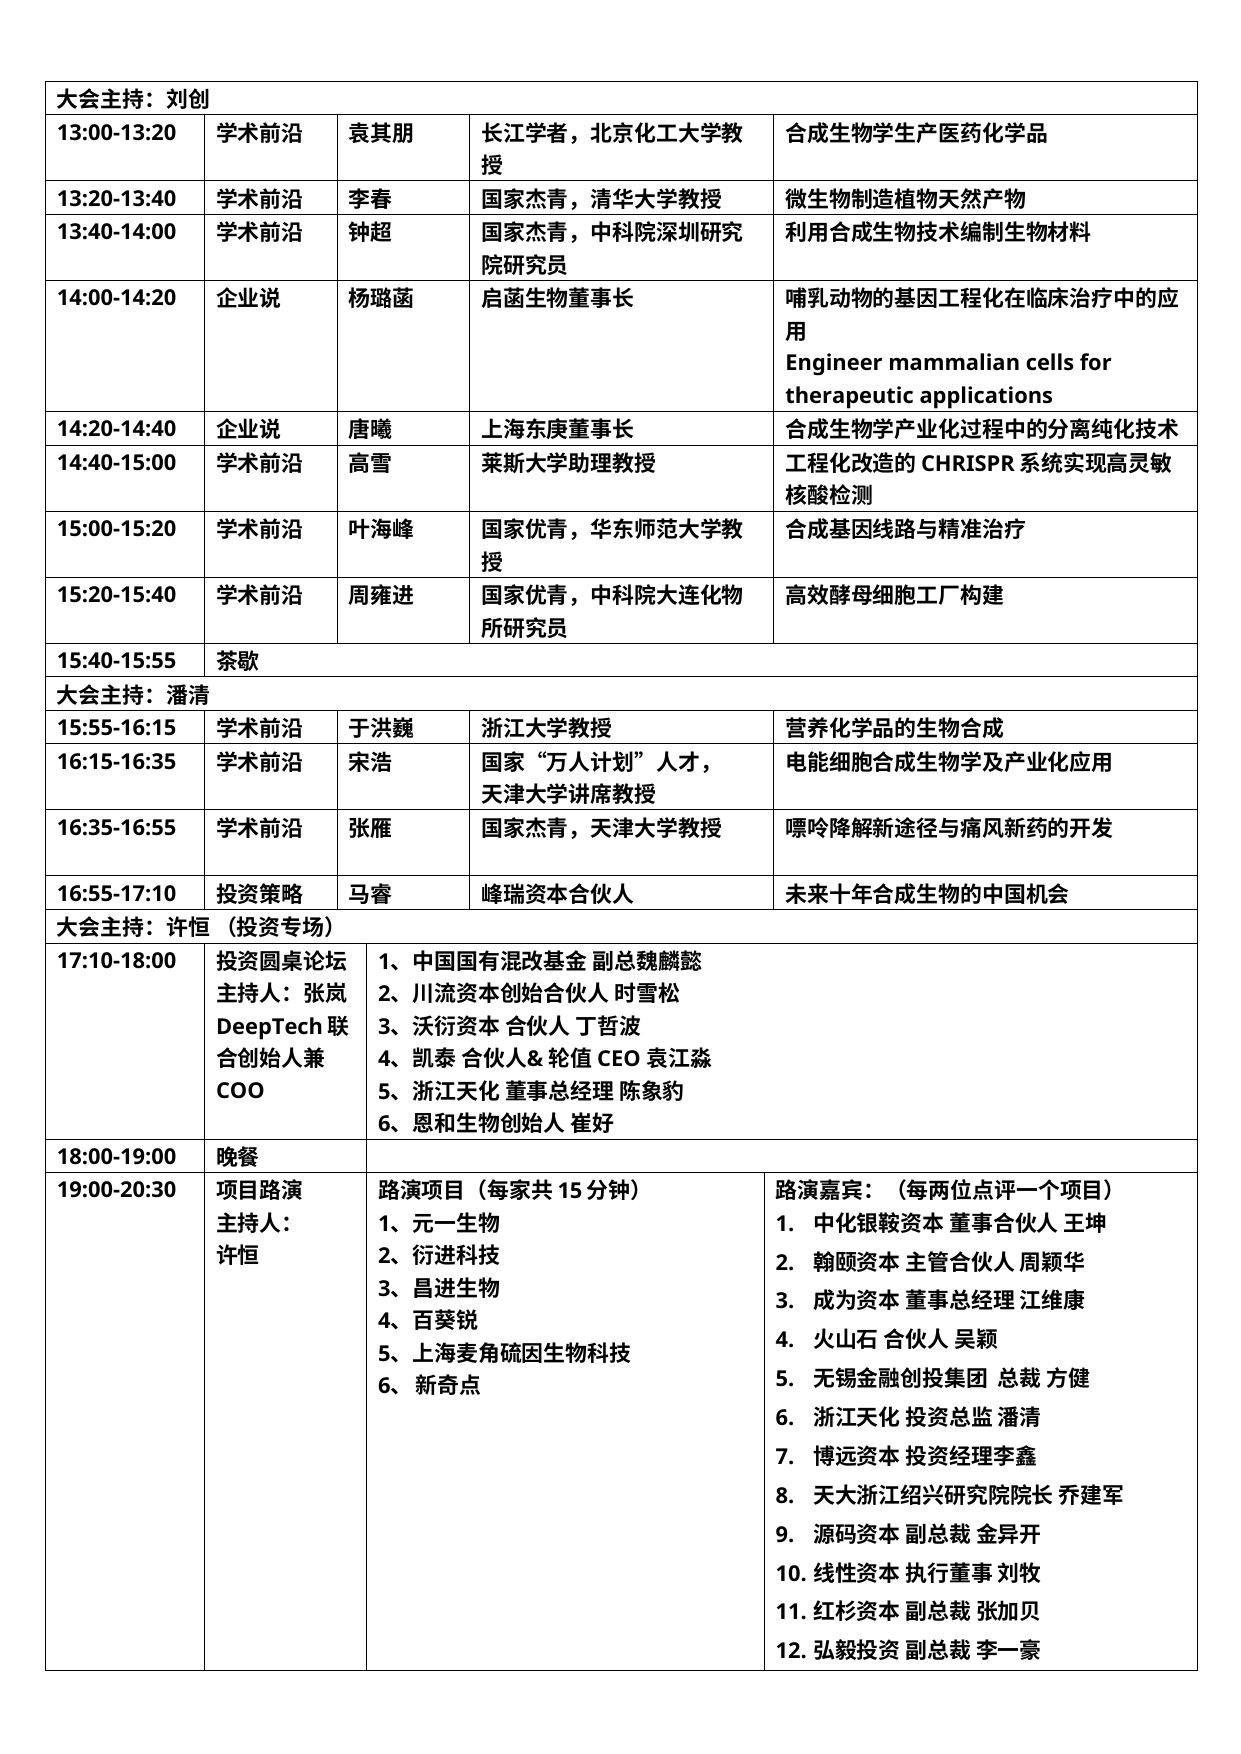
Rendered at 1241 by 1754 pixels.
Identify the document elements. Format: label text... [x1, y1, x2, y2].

table_cell 14:00-14:20 [46, 281, 204, 411]
table_cell 启菡生物董事长 [470, 281, 773, 411]
table_cell 周雍进 [338, 578, 469, 643]
table_cell 张雁 [338, 810, 469, 875]
table_cell 学术前沿 [205, 512, 337, 577]
table_cell 15:55-16:15 [46, 711, 204, 743]
table_cell 17:10-18:00 [46, 944, 204, 1138]
table_cell 学术前沿 [205, 711, 337, 743]
table_cell 浙江大学教授 [470, 711, 773, 743]
table_cell 高雪 [338, 446, 469, 511]
table_cell 企业说 [205, 412, 337, 444]
table_cell 16:55-17:10 [46, 876, 204, 909]
table_cell 袁其朋 [338, 115, 469, 180]
table_cell 13:00-13:20 [46, 115, 204, 180]
table_cell 16:15-16:35 [46, 744, 204, 809]
table_cell 合成基因线路与精准治疗 [774, 512, 1197, 577]
table_cell 哺乳动物的基因工程化在临床治疗中的应用 Engineer mammalian cells for therapeutic applications [774, 281, 1197, 411]
table_cell 国家杰青，清华大学教授 [470, 181, 773, 214]
table_cell 茶歇 [205, 644, 1197, 676]
table_cell 高效酵母细胞工厂构建 [774, 578, 1197, 643]
table_cell 唐曦 [338, 412, 469, 444]
table_cell 19:00-20:30 [46, 1173, 204, 1670]
table_cell 16:35-16:55 [46, 810, 204, 875]
table_cell 投资策略 [205, 876, 337, 909]
table_cell 国家“万人计划”人才， 天津大学讲席教授 [470, 744, 773, 809]
table_cell 大会主持：潘清 [46, 677, 1197, 710]
table_cell 学术前沿 [205, 810, 337, 875]
table_cell 杨璐菡 [338, 281, 469, 411]
table_cell 李春 [338, 181, 469, 214]
table_cell 叶海峰 [338, 512, 469, 577]
table_cell 大会主持：许恒 （投资专场） [46, 910, 1197, 942]
table_cell 合成生物学生产医药化学品 [774, 115, 1197, 180]
table_cell 马睿 [338, 876, 469, 909]
table_cell 工程化改造的CHRISPR系统实现高灵敏核酸检测 [774, 446, 1197, 511]
table_cell 国家杰青，天津大学教授 [470, 810, 773, 875]
table_cell 企业说 [205, 281, 337, 411]
table_cell 学术前沿 [205, 446, 337, 511]
table_cell 微生物制造植物天然产物 [774, 181, 1197, 214]
table_cell 国家优青，中科院大连化物所研究员 [470, 578, 773, 643]
table_cell 学术前沿 [205, 215, 337, 280]
table_cell 合成生物学产业化过程中的分离纯化技术 [774, 412, 1197, 444]
table_cell 营养化学品的生物合成 [774, 711, 1197, 743]
table_cell 钟超 [338, 215, 469, 280]
table_cell 嘌呤降解新途径与痛风新药的开发 [774, 810, 1197, 875]
table_cell 13:40-14:00 [46, 215, 204, 280]
table_cell 于洪巍 [338, 711, 469, 743]
table_cell 大会主持：刘创 [46, 82, 1197, 114]
table_cell 14:40-15:00 [46, 446, 204, 511]
table_cell 15:00-15:20 [46, 512, 204, 577]
table_cell 15:20-15:40 [46, 578, 204, 643]
table_cell 国家优青，华东师范大学教授 [470, 512, 773, 577]
table_cell 峰瑞资本合伙人 [470, 876, 773, 909]
table_cell 投资圆桌论坛 主持人：张岚DeepTech联合创始人兼COO [205, 944, 366, 1138]
table_cell 未来十年合成生物的中国机会 [774, 876, 1197, 909]
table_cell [367, 1173, 764, 1670]
table_cell 上海东庚董事长 [470, 412, 773, 444]
table_cell 项目路演 主持人： 许恒 [205, 1173, 366, 1670]
table_cell 18:00-19:00 [46, 1140, 204, 1172]
table_cell 学术前沿 [205, 744, 337, 809]
table_cell 1、中国国有混改基金 副总魏麟懿 2、川流资本创始合伙人 时雪松 3、沃衍资本 合伙人 丁哲波 4、凯泰 合伙人& 轮值CEO 袁江淼 5、浙江天化 董事总经理 陈象豹 6、恩和生物创始人 崔好 [367, 944, 1197, 1138]
table_cell 长江学者，北京化工大学教授 [470, 115, 773, 180]
table_cell 国家杰青，中科院深圳研究院研究员 [470, 215, 773, 280]
table_cell 宋浩 [338, 744, 469, 809]
table_cell 电能细胞合成生物学及产业化应用 [774, 744, 1197, 809]
table_cell 14:20-14:40 [46, 412, 204, 444]
table_cell 学术前沿 [205, 181, 337, 214]
table_cell 13:20-13:40 [46, 181, 204, 214]
table_cell 莱斯大学助理教授 [470, 446, 773, 511]
table_cell 学术前沿 [205, 115, 337, 180]
table_cell 学术前沿 [205, 578, 337, 643]
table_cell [765, 1173, 1197, 1670]
table_cell 15:40-15:55 [46, 644, 204, 676]
table_cell 利用合成生物技术编制生物材料 [774, 215, 1197, 280]
table_cell 晚餐 [205, 1140, 366, 1172]
table_cell [367, 1140, 1197, 1172]
